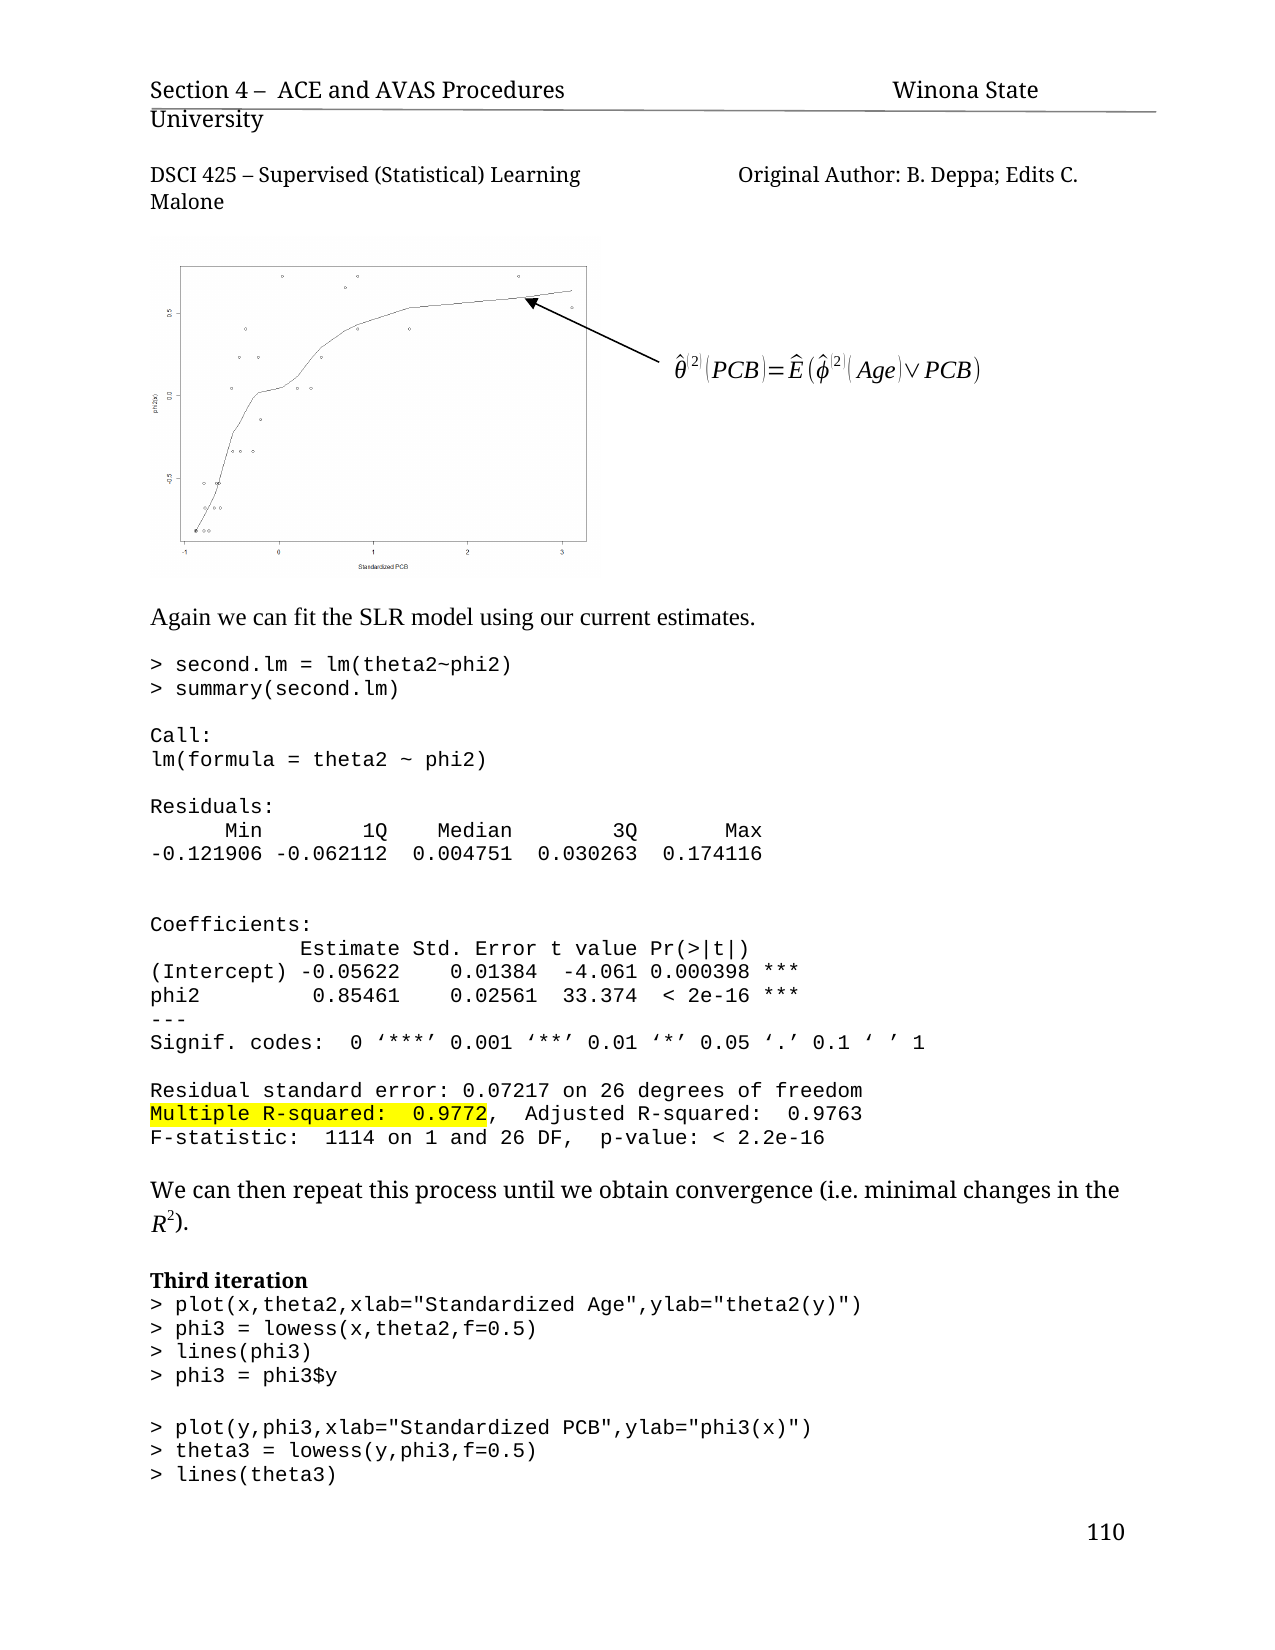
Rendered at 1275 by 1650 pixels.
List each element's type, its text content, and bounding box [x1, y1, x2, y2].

text F-statistic: 1114 on 1 and 26 DF, p-value: < 2.2e-16 [150, 1127, 1125, 1151]
text Again we can fit the SLR model using our current estimates. [150, 602, 1125, 630]
text Estimate Std. Error t value Pr(>|t|) [150, 938, 1125, 961]
text lm(formula = theta2 ~ phi2) [150, 749, 1125, 772]
text We can then repeat this process until we obtain convergence (i.e. minimal changes in the ). [150, 1174, 1125, 1237]
text Call: [150, 725, 1125, 749]
text > plot(y,phi3,xlab="Standardized PCB",ylab="phi3(x)") [150, 1417, 1125, 1440]
text (Intercept) -0.05622 0.01384 -4.061 0.000398 *** [150, 961, 1125, 985]
text > lines(theta3) [150, 1464, 1125, 1488]
text Coefficients: [150, 891, 1125, 938]
text --- [150, 1009, 1125, 1032]
text > second.lm = lm(theta2~phi2) [150, 630, 1125, 678]
text > summary(second.lm) [150, 678, 1125, 701]
text > phi3 = lowess(x,theta2,f=0.5) [150, 1318, 1125, 1341]
text Signif. codes: 0 ‘***’ 0.001 ‘**’ 0.01 ‘*’ 0.05 ‘.’ 0.1 ‘ ’ 1 [150, 1032, 1125, 1056]
text > phi3 = phi3$y [150, 1365, 1125, 1417]
text phi2 0.85461 0.02561 33.374 < 2e-16 *** [150, 985, 1125, 1009]
text > theta3 = lowess(y,phi3,f=0.5) [150, 1440, 1125, 1464]
text Residuals: [150, 796, 1125, 819]
text Residual standard error: 0.07217 on 26 degrees of freedom [150, 1080, 1125, 1103]
text Min 1Q Median 3Q Max [150, 819, 1125, 843]
text -0.121906 -0.062112 0.004751 0.030263 0.174116 [150, 843, 1125, 867]
text Third iteration > plot(x,theta2,xlab="Standardized Age",ylab="theta2(y)") [150, 1237, 1125, 1318]
text > lines(phi3) [150, 1341, 1125, 1365]
picture [150, 236, 602, 578]
text Multiple R-squared: 0.9772, Adjusted R-squared: 0.9763 [487, 1103, 1125, 1127]
